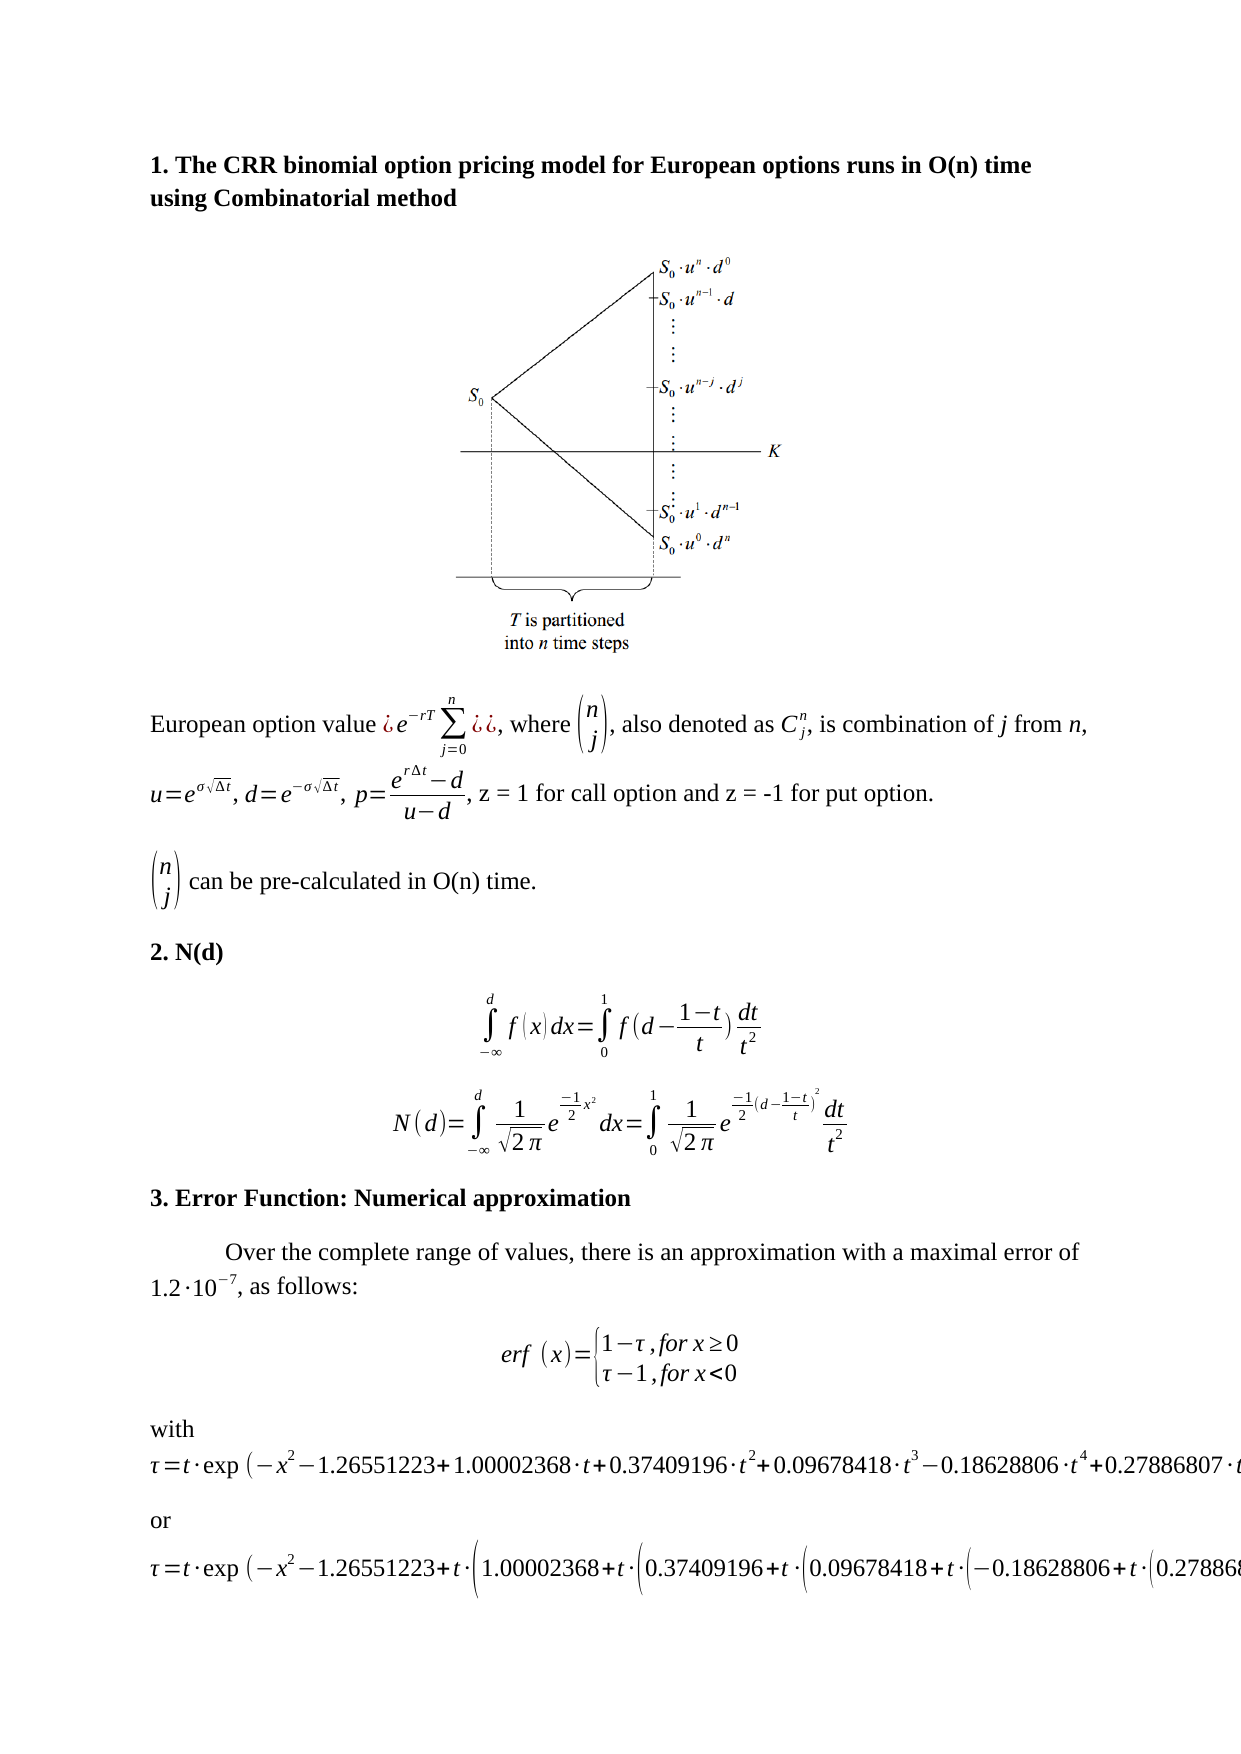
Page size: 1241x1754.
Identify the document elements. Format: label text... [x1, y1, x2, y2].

text with [150, 1414, 1090, 1479]
text can be pre-calculated in O(n) time. [150, 849, 1090, 912]
text 2. N(d) [150, 937, 1090, 966]
text 3. Error Function: Numerical approximation [150, 1183, 1090, 1212]
text European option value , where , also denoted as , is combination of j from n, , , , z = 1 for call option and z = -1 for put option. [150, 690, 1090, 824]
picture [438, 236, 802, 665]
text or [150, 1505, 1090, 1600]
text 1. The CRR binomial option pricing model for European options runs in O(n) time using Combinatorial method [150, 150, 1090, 212]
text Over the complete range of values, there is an approximation with a maximal error of , as follows: [150, 1237, 1090, 1301]
